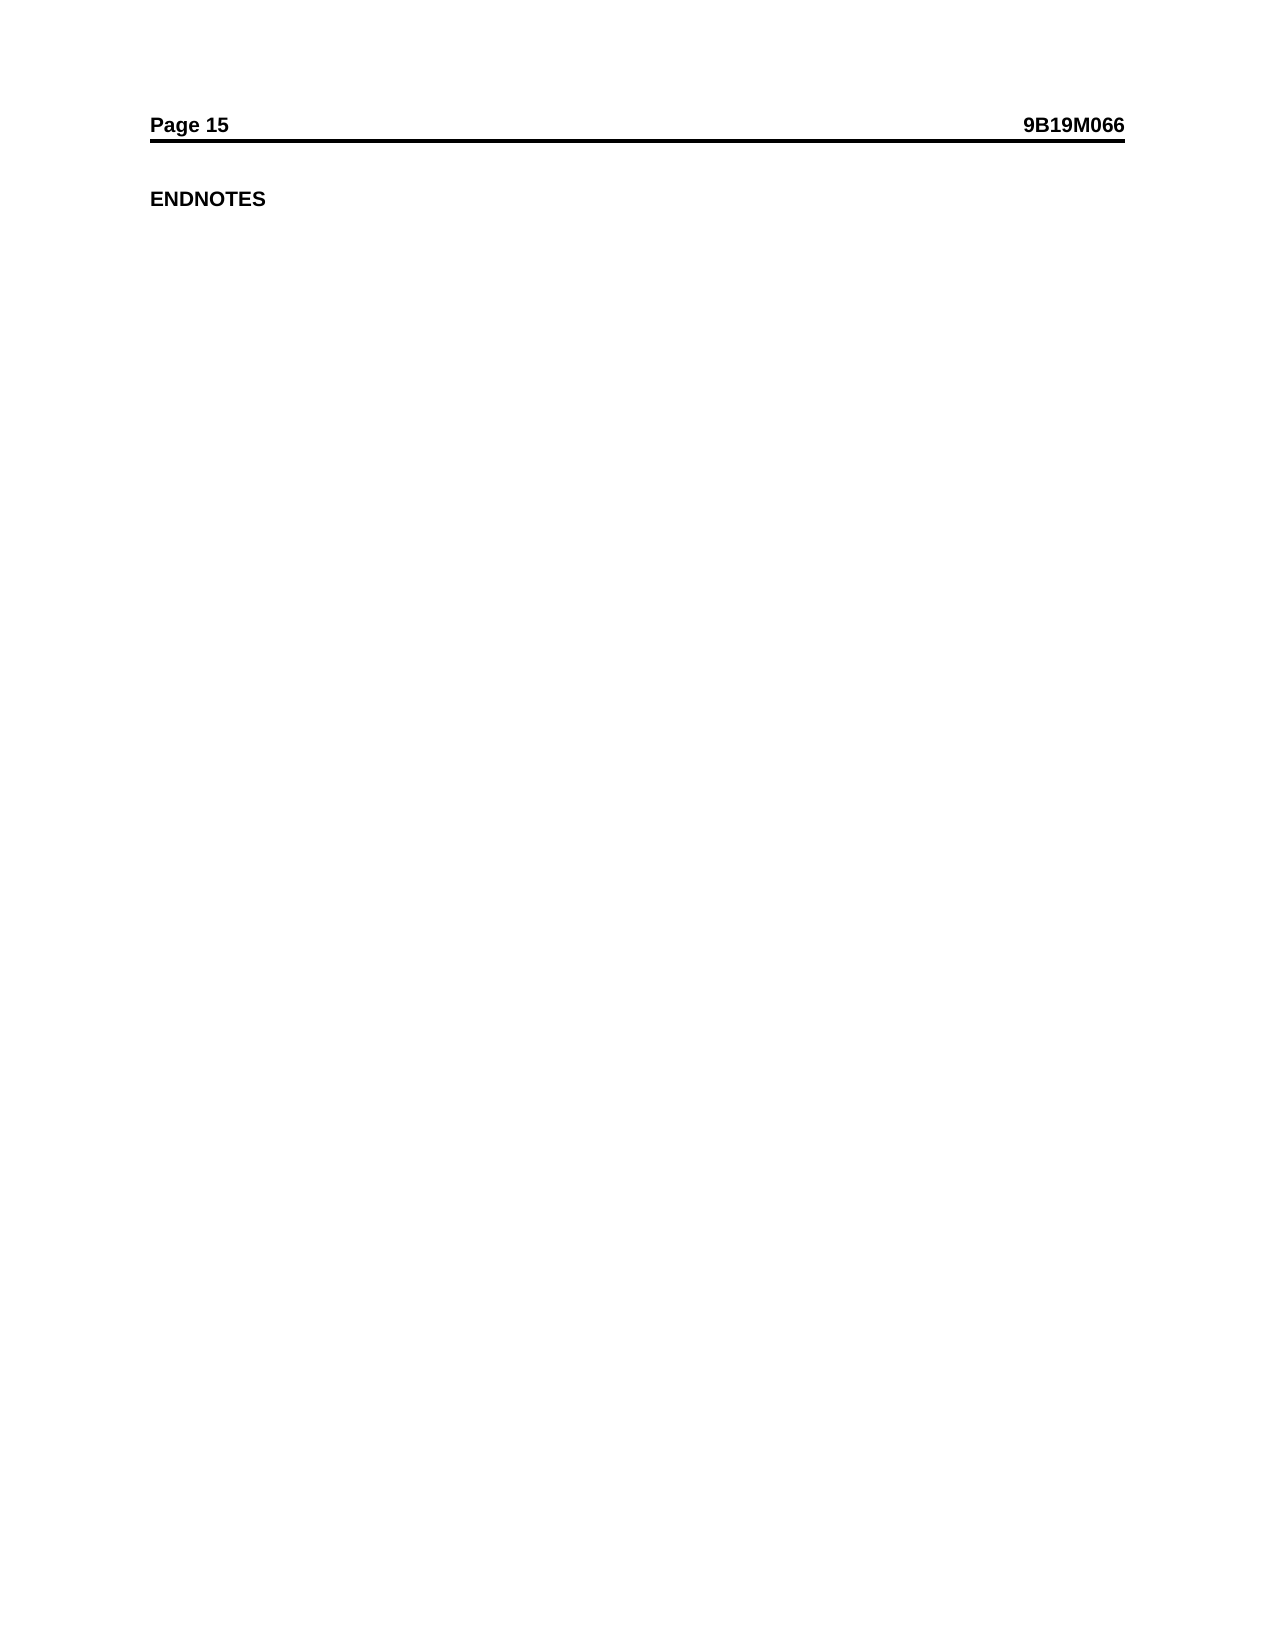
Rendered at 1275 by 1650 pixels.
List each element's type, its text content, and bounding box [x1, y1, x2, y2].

text ENDNOTES [150, 186, 1125, 210]
